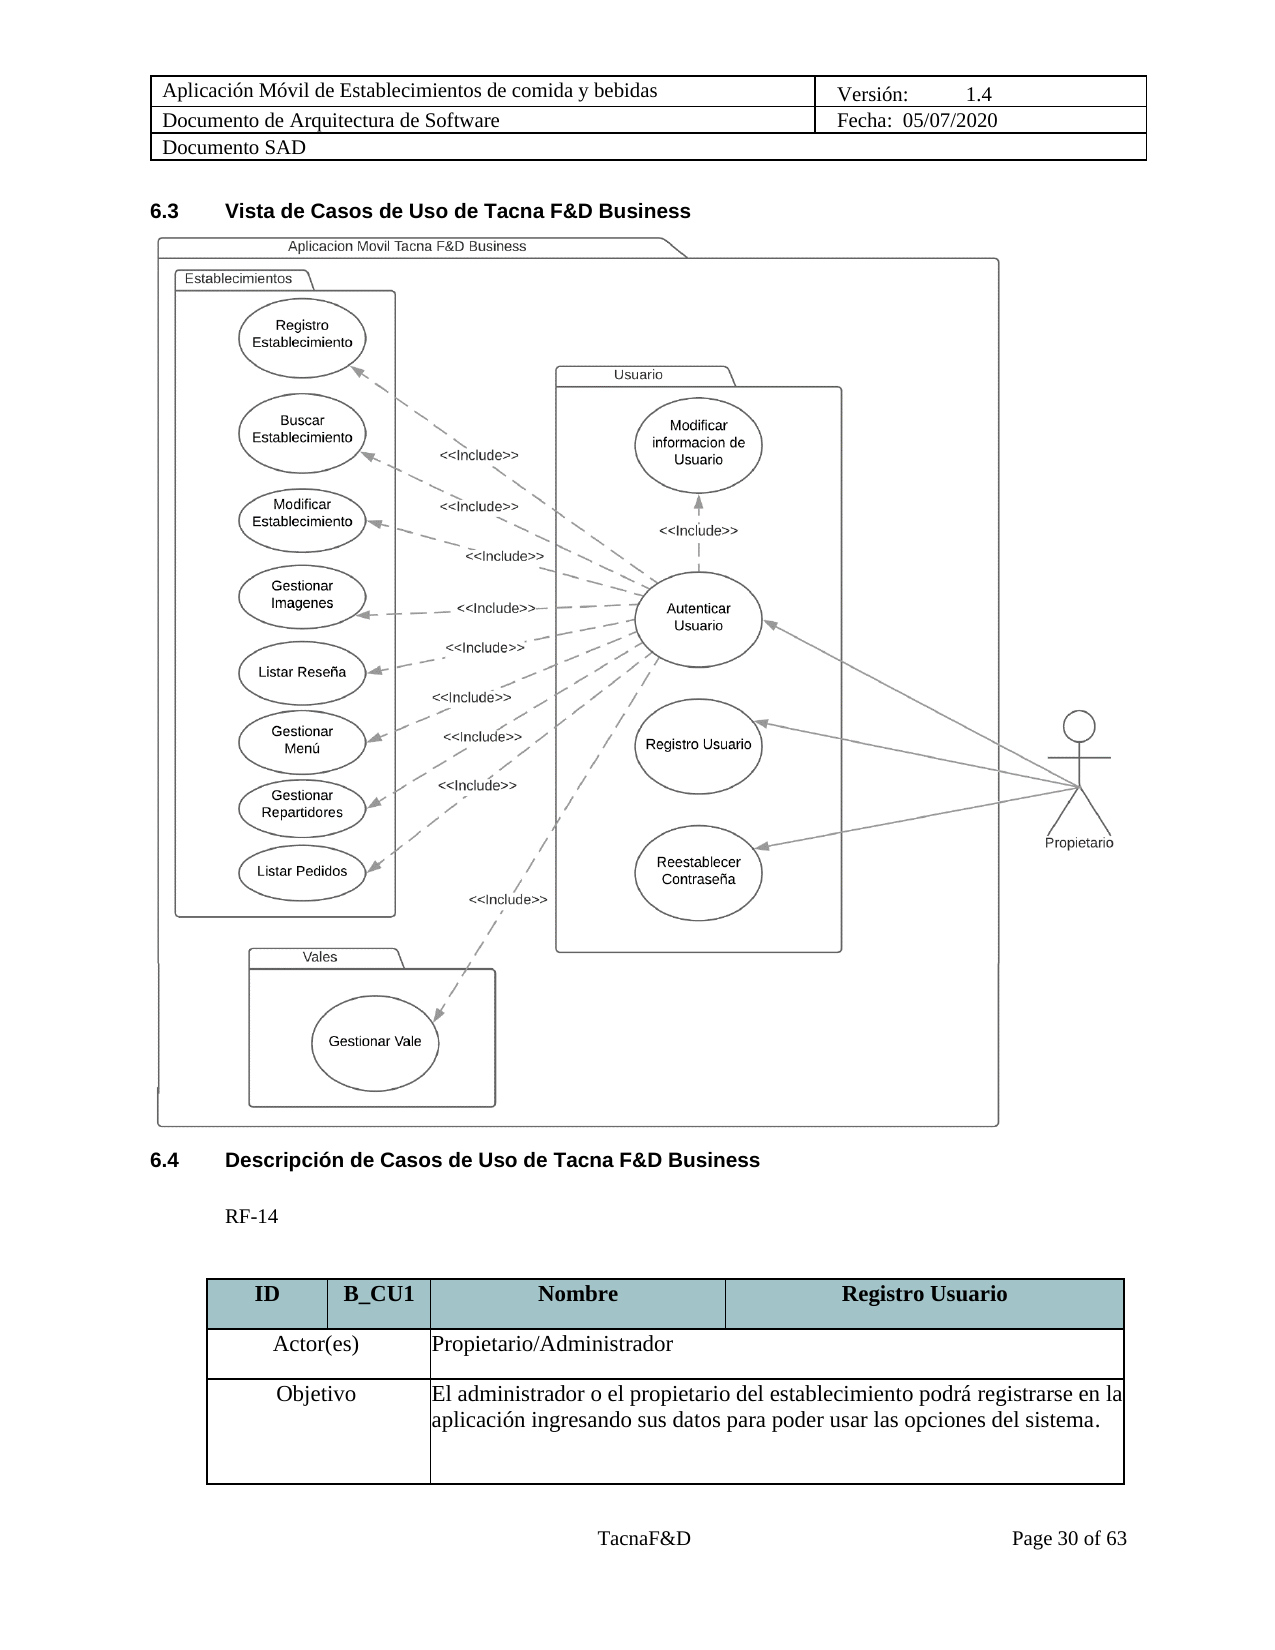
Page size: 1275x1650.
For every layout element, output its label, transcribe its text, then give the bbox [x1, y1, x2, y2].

table_cell Objetivo [208, 1380, 430, 1483]
table_cell Propietario/Administrador [431, 1330, 1123, 1378]
table_header B_CU1 [328, 1280, 430, 1328]
table_header ID [208, 1280, 327, 1328]
subtitle Descripción de Casos de Uso de Tacna F&D Business [150, 1147, 1125, 1172]
table_cell El administrador o el propietario del establecimiento podrá registrarse en la aplicación ingresando sus datos para poder usar las opciones del sistema. [431, 1380, 1123, 1483]
table_cell Actor(es) [208, 1330, 430, 1378]
table_header Nombre [431, 1280, 725, 1328]
text RF-14 [225, 1203, 1125, 1228]
picture [150, 229, 1125, 1135]
table_header Registro Usuario [726, 1280, 1123, 1328]
subtitle Vista de Casos de Uso de Tacna F&D Business [150, 198, 1125, 223]
